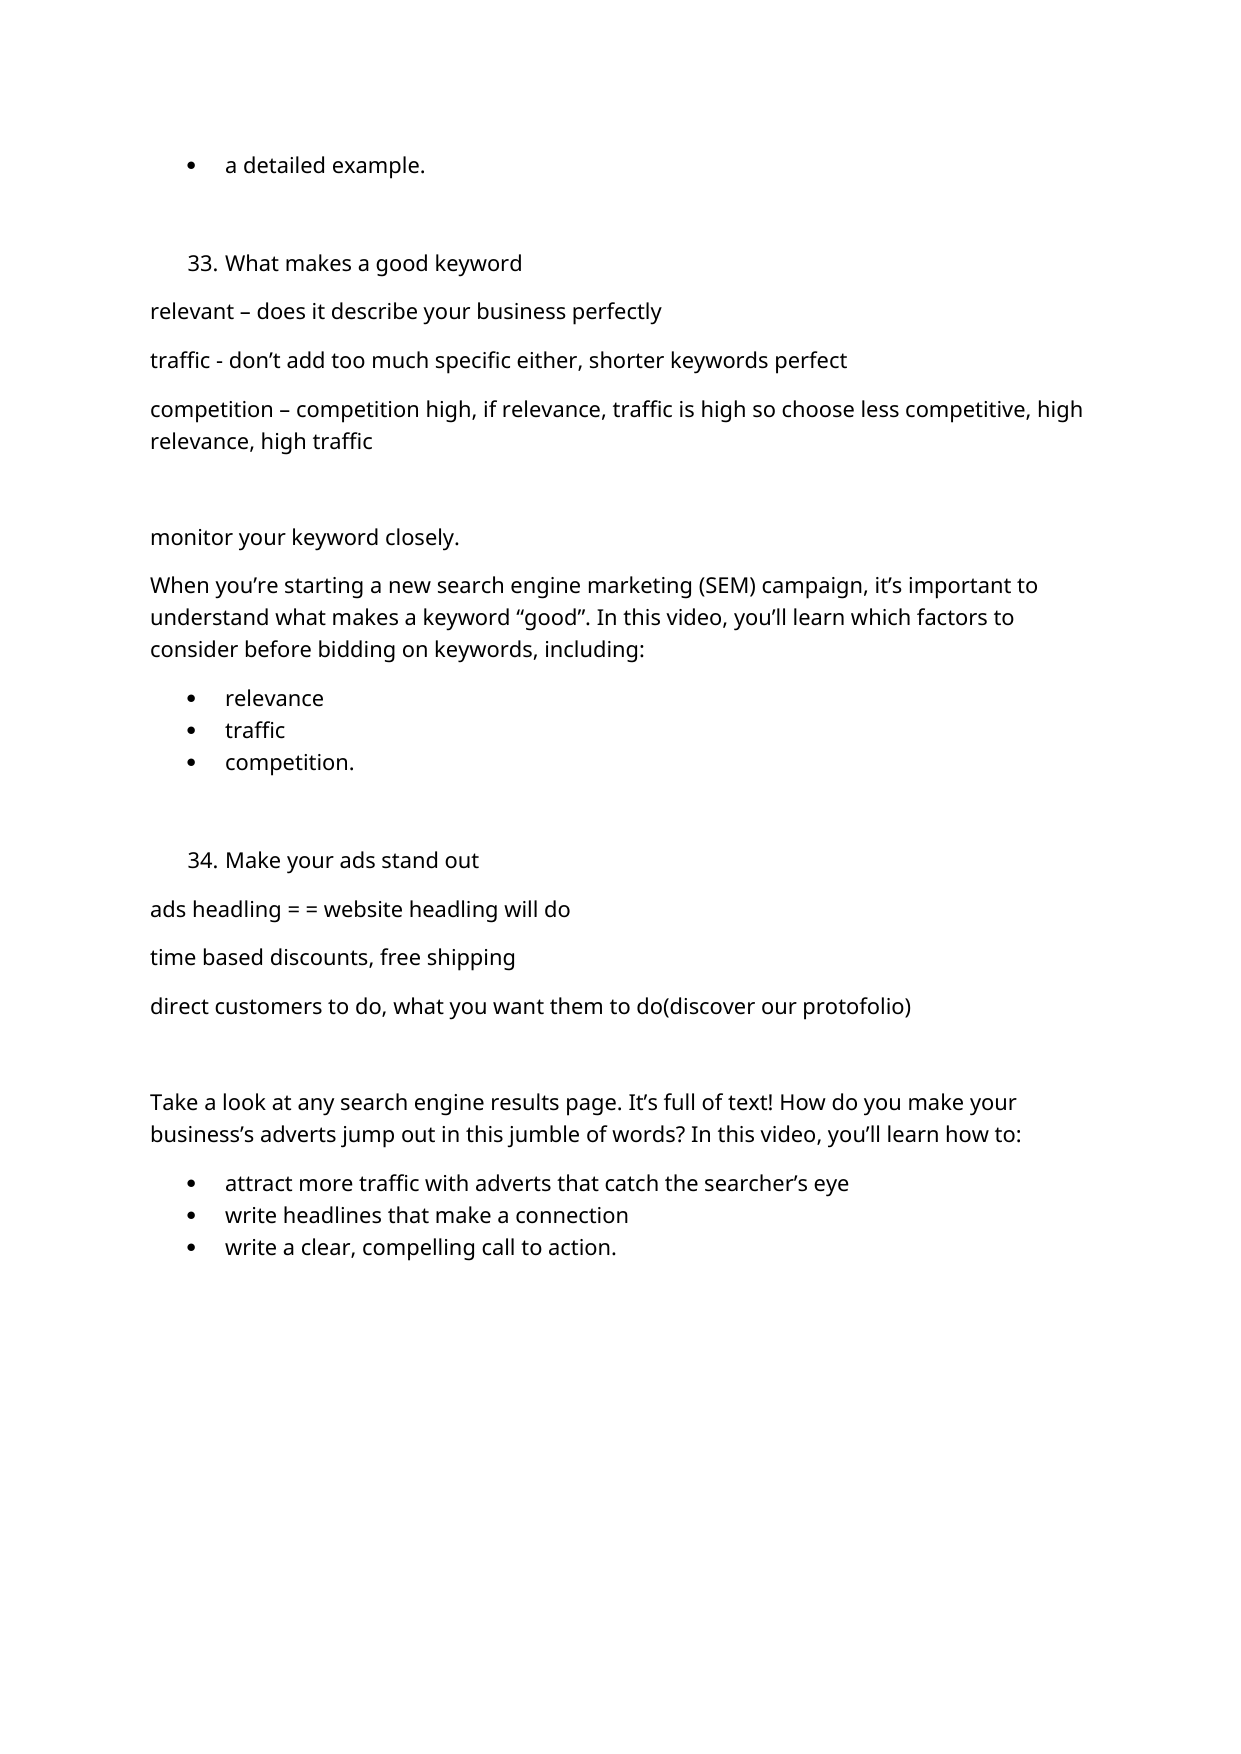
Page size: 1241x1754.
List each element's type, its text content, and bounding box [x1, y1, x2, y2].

text Take a look at any search engine results page. It’s full of text! How do you make your business’s adverts jump out in this jumble of words? In this video, you’ll learn how to: [150, 1087, 1090, 1148]
text time based discounts, free shipping [150, 942, 1090, 972]
list What makes a good keyword [187, 247, 1090, 277]
list relevance [187, 683, 1090, 713]
text competition – competition high, if relevance, traffic is high so choose less competitive, high relevance, high traffic [150, 394, 1090, 456]
list traffic [187, 715, 1090, 745]
list competition. [187, 747, 1090, 777]
text direct customers to do, what you want them to do(discover our protofolio) [150, 991, 1090, 1021]
list attract more traffic with adverts that catch the searcher’s eye [187, 1167, 1090, 1197]
list Make your ads stand out [187, 845, 1090, 874]
text ads headling = = website headling will do [150, 893, 1090, 923]
text traffic - don’t add too much specific either, shorter keywords perfect [150, 345, 1090, 375]
text relevant – does it describe your business perfectly [150, 296, 1090, 326]
text monitor your keyword closely. [150, 521, 1090, 551]
text When you’re starting a new search engine marketing (SEM) campaign, it’s important to understand what makes a keyword “good”. In this video, you’ll learn which factors to consider before bidding on keywords, including: [150, 570, 1090, 664]
list write headlines that make a connection [187, 1199, 1090, 1229]
list a detailed example. [187, 150, 1090, 180]
list write a clear, compelling call to action. [187, 1232, 1090, 1261]
